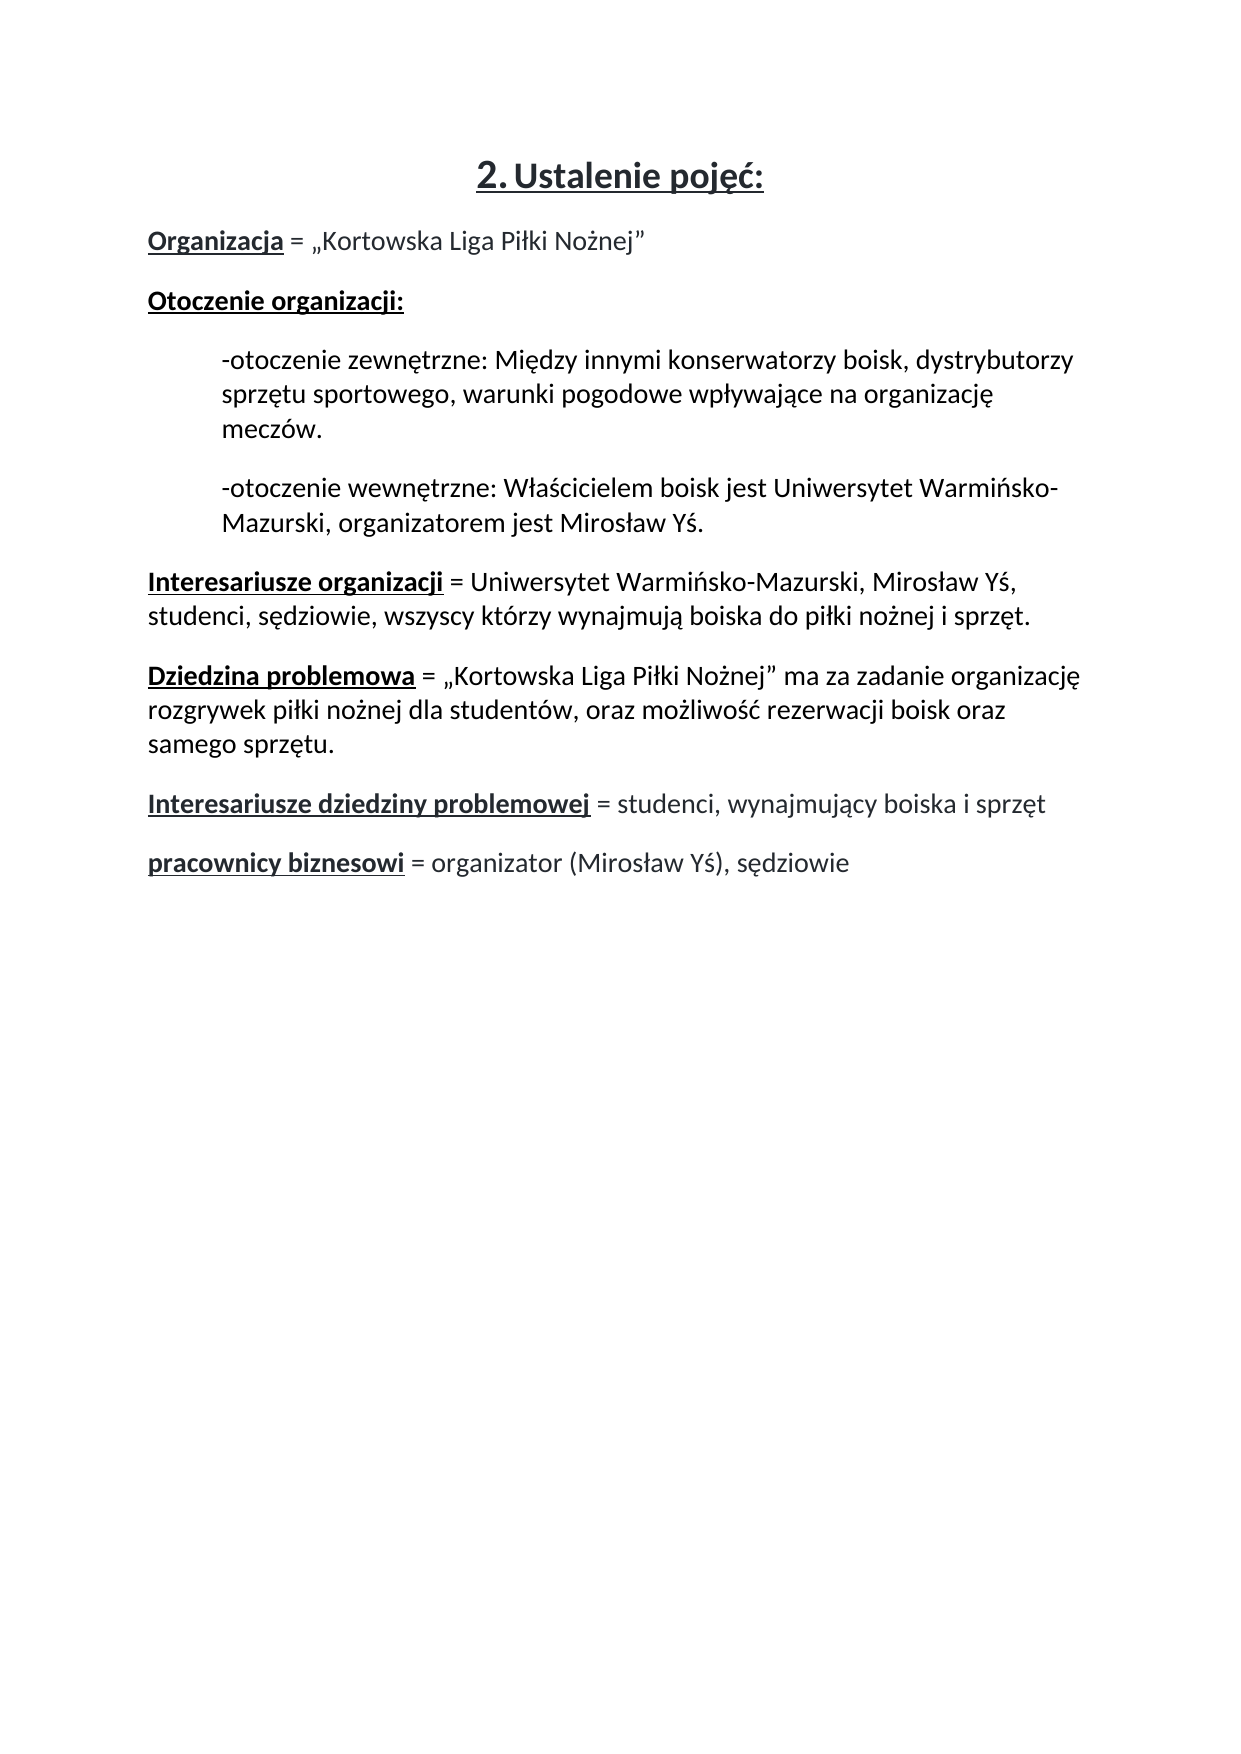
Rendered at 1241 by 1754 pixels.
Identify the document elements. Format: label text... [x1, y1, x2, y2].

text -otoczenie zewnętrzne: Między innymi konserwatorzy boisk, dystrybutorzy sprzętu sportowego, warunki pogodowe wpływające na organizację meczów. [221, 342, 1093, 445]
text Interesariusze organizacji = Uniwersytet Warmińsko-Mazurski, Mirosław Yś, studenci, sędziowie, wszyscy którzy wynajmują boiska do piłki nożnej i sprzęt. [148, 564, 1093, 633]
text Interesariusze dziedziny problemowej = studenci, wynajmujący boiska i sprzęt [148, 786, 1093, 820]
text -otoczenie wewnętrzne: Właścicielem boisk jest Uniwersytet Warmińsko-Mazurski, organizatorem jest Mirosław Yś. [221, 470, 1093, 539]
text Organizacja = „Kortowska Liga Piłki Nożnej” [148, 223, 1093, 258]
text pracownicy biznesowi = organizator (Mirosław Yś), sędziowie [148, 845, 1093, 880]
text 2. Ustalenie pojęć: [148, 148, 1093, 198]
text Dziedzina problemowa = „Kortowska Liga Piłki Nożnej” ma za zadanie organizację rozgrywek piłki nożnej dla studentów, oraz możliwość rezerwacji boisk oraz samego sprzętu. [148, 658, 1093, 761]
text Otoczenie organizacji: [148, 283, 1093, 317]
